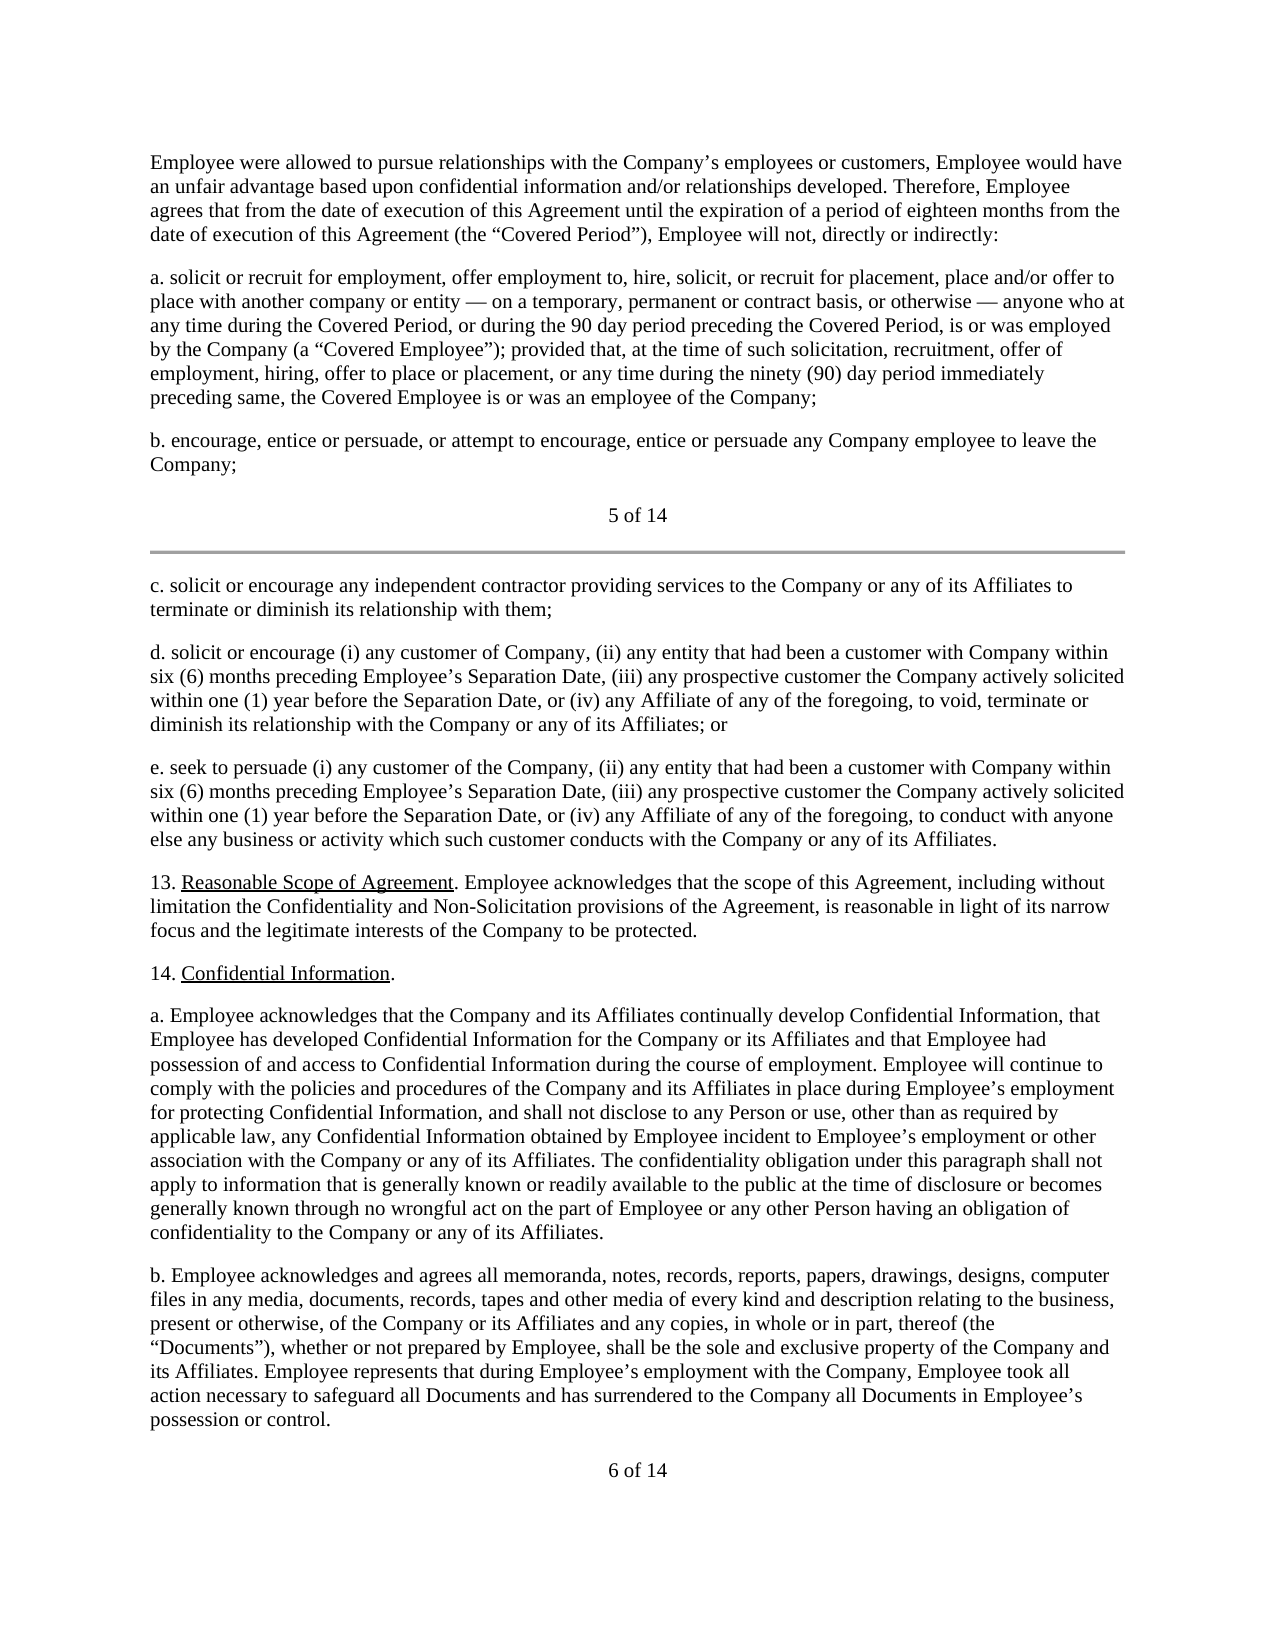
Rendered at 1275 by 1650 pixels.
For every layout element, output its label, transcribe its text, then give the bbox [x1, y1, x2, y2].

text b. Employee acknowledges and agrees all memoranda, notes, records, reports, papers, drawings, designs, computer files in any media, documents, records, tapes and other media of every kind and description relating to the business, present or otherwise, of the Company or its Affiliates and any copies, in whole or in part, thereof (the “Documents”), whether or not prepared by Employee, shall be the sole and exclusive property of the Company and its Affiliates. Employee represents that during Employee’s employment with the Company, Employee took all action necessary to safeguard all Documents and has surrendered to the Company all Documents in Employee’s possession or control. [150, 1263, 1125, 1431]
text 6 of 14 [150, 1457, 1125, 1482]
text c. solicit or encourage any independent contractor providing services to the Company or any of its Affiliates to terminate or diminish its relationship with them; [150, 554, 1125, 621]
text d. solicit or encourage (i) any customer of Company, (ii) any entity that had been a customer with Company within six (6) months preceding Employee’s Separation Date, (iii) any prospective customer the Company actively solicited within one (1) year before the Separation Date, or (iv) any Affiliate of any of the foregoing, to void, terminate or diminish its relationship with the Company or any of its Affiliates; or [150, 639, 1125, 736]
text a. Employee acknowledges that the Company and its Affiliates continually develop Confidential Information, that Employee has developed Confidential Information for the Company or its Affiliates and that Employee had possession of and access to Confidential Information during the course of employment. Employee will continue to comply with the policies and procedures of the Company and its Affiliates in place during Employee’s employment for protecting Confidential Information, and shall not disclose to any Person or use, other than as required by applicable law, any Confidential Information obtained by Employee incident to Employee’s employment or other association with the Company or any of its Affiliates. The confidentiality obligation under this paragraph shall not apply to information that is generally known or readily available to the public at the time of disclosure or becomes generally known through no wrongful act on the part of Employee or any other Person having an obligation of confidentiality to the Company or any of its Affiliates. [150, 1003, 1125, 1244]
text e. seek to persuade (i) any customer of the Company, (ii) any entity that had been a customer with Company within six (6) months preceding Employee’s Separation Date, (iii) any prospective customer the Company actively solicited within one (1) year before the Separation Date, or (iv) any Affiliate of any of the foregoing, to conduct with anyone else any business or activity which such customer conducts with the Company or any of its Affiliates. [150, 754, 1125, 851]
text b. encourage, entice or persuade, or attempt to encourage, entice or persuade any Company employee to leave the Company; [150, 428, 1125, 476]
text a. solicit or recruit for employment, offer employment to, hire, solicit, or recruit for placement, place and/or offer to place with another company or entity — on a temporary, permanent or contract basis, or otherwise — anyone who at any time during the Covered Period, or during the 90 day period preceding the Covered Period, is or was employed by the Company (a “Covered Employee”); provided that, at the time of such solicitation, recruitment, offer of employment, hiring, offer to place or placement, or any time during the ninety (90) day period immediately preceding same, the Covered Employee is or was an employee of the Company; [150, 265, 1125, 409]
text 13. Reasonable Scope of Agreement. Employee acknowledges that the scope of this Agreement, including without limitation the Confidentiality and Non-Solicitation provisions of the Agreement, is reasonable in light of its narrow focus and the legitimate interests of the Company to be protected. [150, 869, 1125, 942]
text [150, 150, 1125, 246]
text 14. Confidential Information. [150, 961, 1125, 984]
text 5 of 14 [150, 503, 1125, 527]
